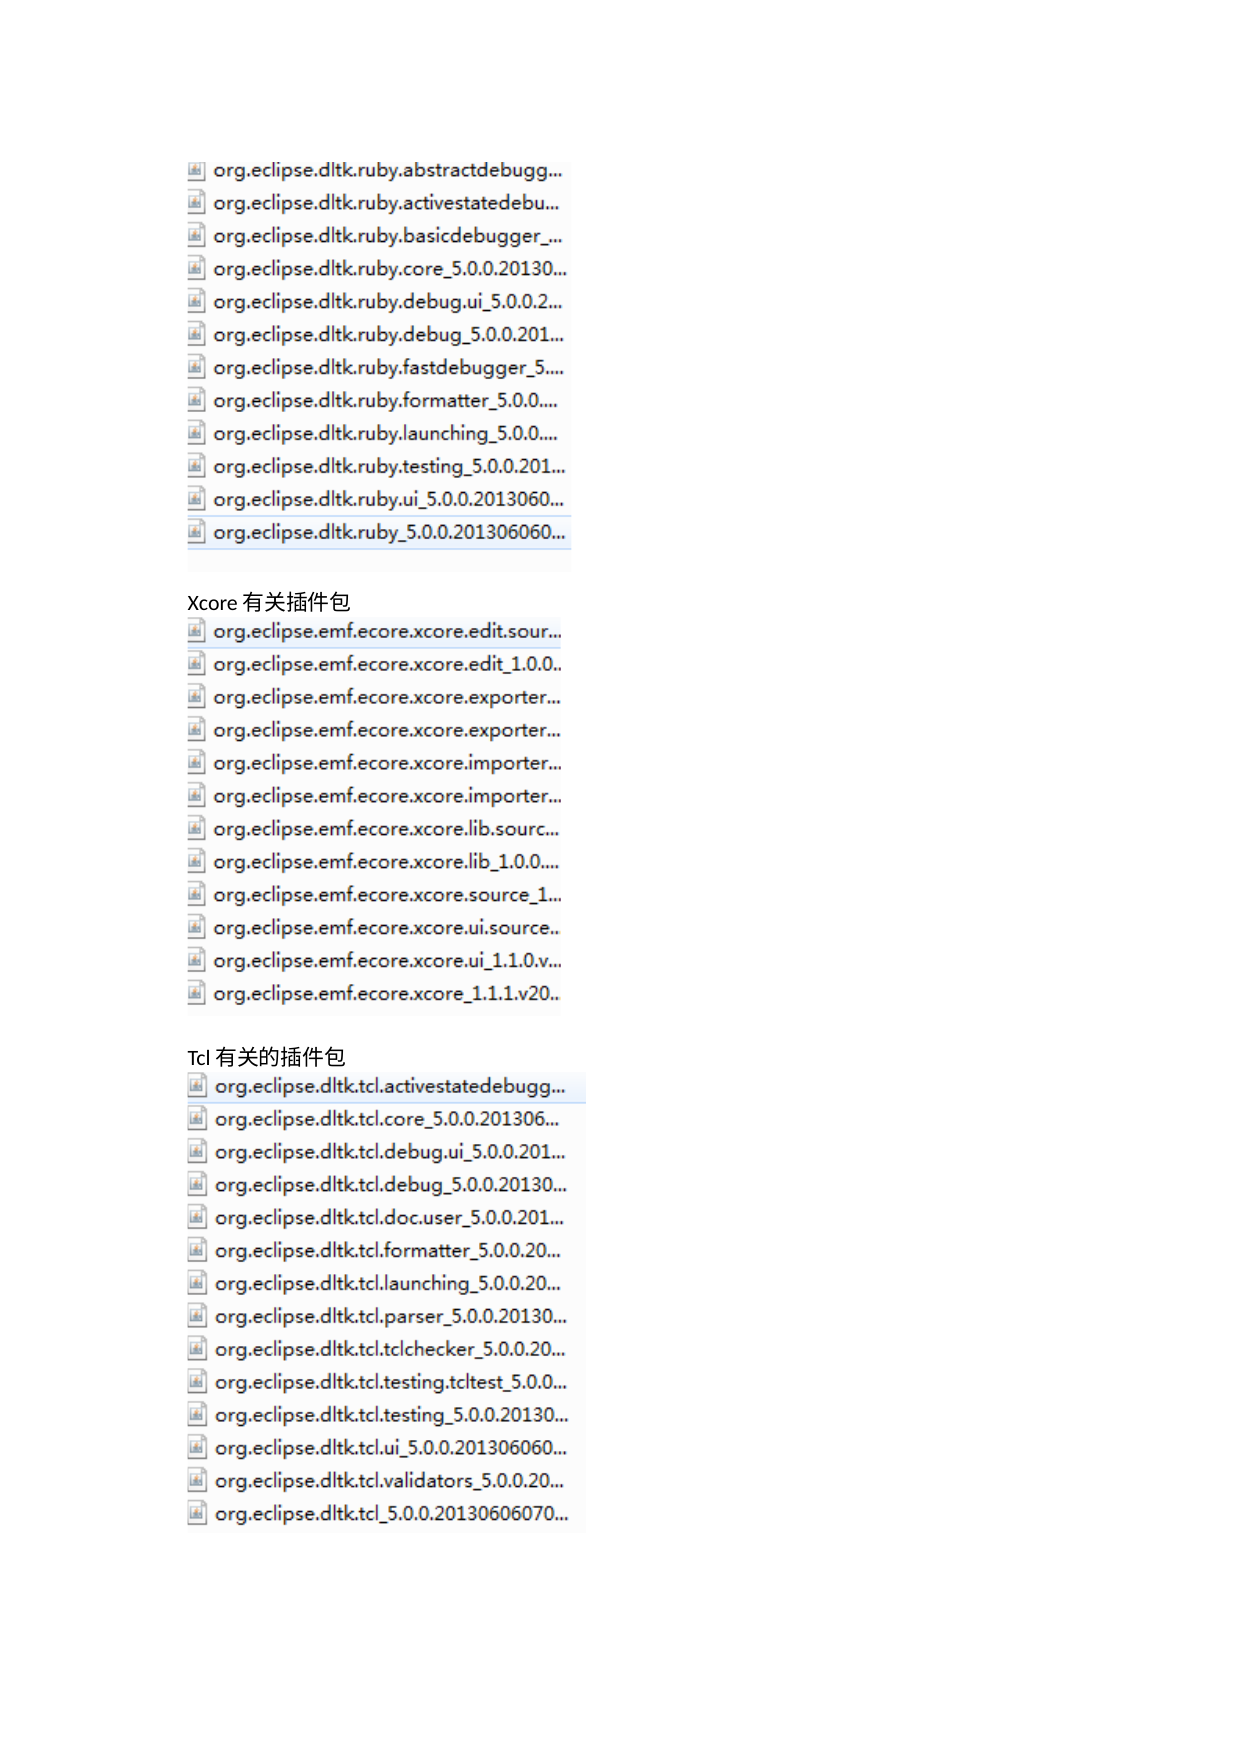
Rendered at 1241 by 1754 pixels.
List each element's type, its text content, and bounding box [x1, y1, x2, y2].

text Xcore有关插件包 [187, 584, 1053, 617]
picture [187, 162, 572, 572]
picture [187, 1072, 586, 1533]
picture [187, 617, 561, 1016]
text Tcl有关的插件包 [187, 1039, 1053, 1072]
